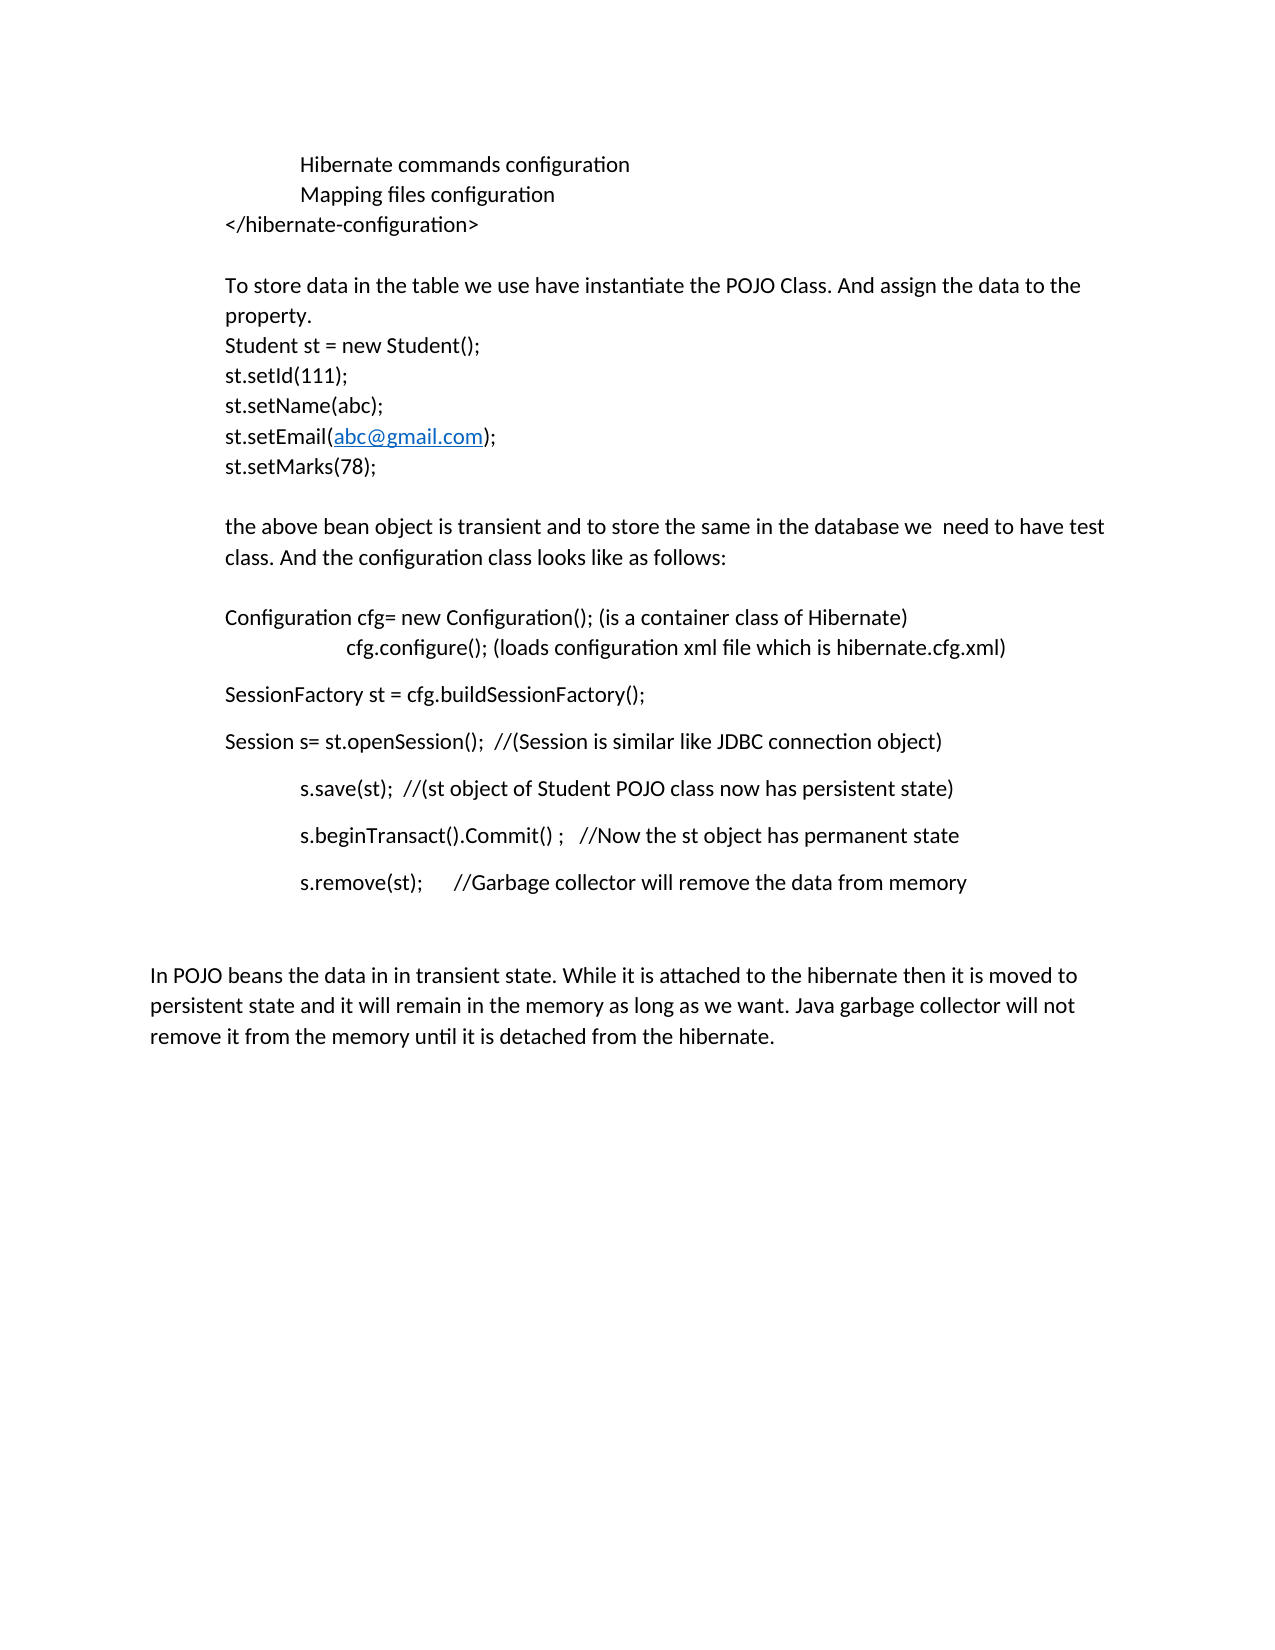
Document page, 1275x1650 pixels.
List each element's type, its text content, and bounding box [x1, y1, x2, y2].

list Student st = new Student(); [225, 331, 1125, 359]
list st.setMarks(78); [225, 452, 1125, 480]
list st.setId(111); [225, 361, 1125, 389]
text In POJO beans the data in in transient state. While it is attached to the hibernate then it is moved to persistent state and it will remain in the memory as long as we want. Java garbage collector will not remove it from the memory until it is detached from the hibernate. [150, 961, 1125, 1050]
list Hibernate commands configuration [225, 150, 1125, 178]
text s.save(st); //(st object of Student POJO class now has persistent state) [150, 774, 1125, 802]
list To store data in the table we use have instantiate the POJO Class. And assign the data to the property. [225, 271, 1125, 329]
text s.beginTransact().Commit() ; //Now the st object has permanent state [150, 821, 1125, 849]
list Mapping files configuration [225, 180, 1125, 208]
text s.remove(st); //Garbage collector will remove the data from memory [150, 868, 1125, 896]
list Configuration cfg= new Configuration(); (is a container class of Hibernate) [225, 603, 1125, 631]
list cfg.configure(); (loads configuration xml file which is hibernate.cfg.xml) [300, 633, 1125, 661]
text SessionFactory st = cfg.buildSessionFactory(); [150, 680, 1125, 708]
list st.setEmail(abc@gmail.com); [225, 422, 1125, 450]
text Session s= st.openSession(); //(Session is similar like JDBC connection object) [150, 727, 1125, 755]
list </hibernate-configuration> [225, 210, 1125, 238]
list st.setName(abc); [225, 392, 1125, 420]
list the above bean object is transient and to store the same in the database we need to have test class. And the configuration class looks like as follows: [225, 512, 1125, 571]
